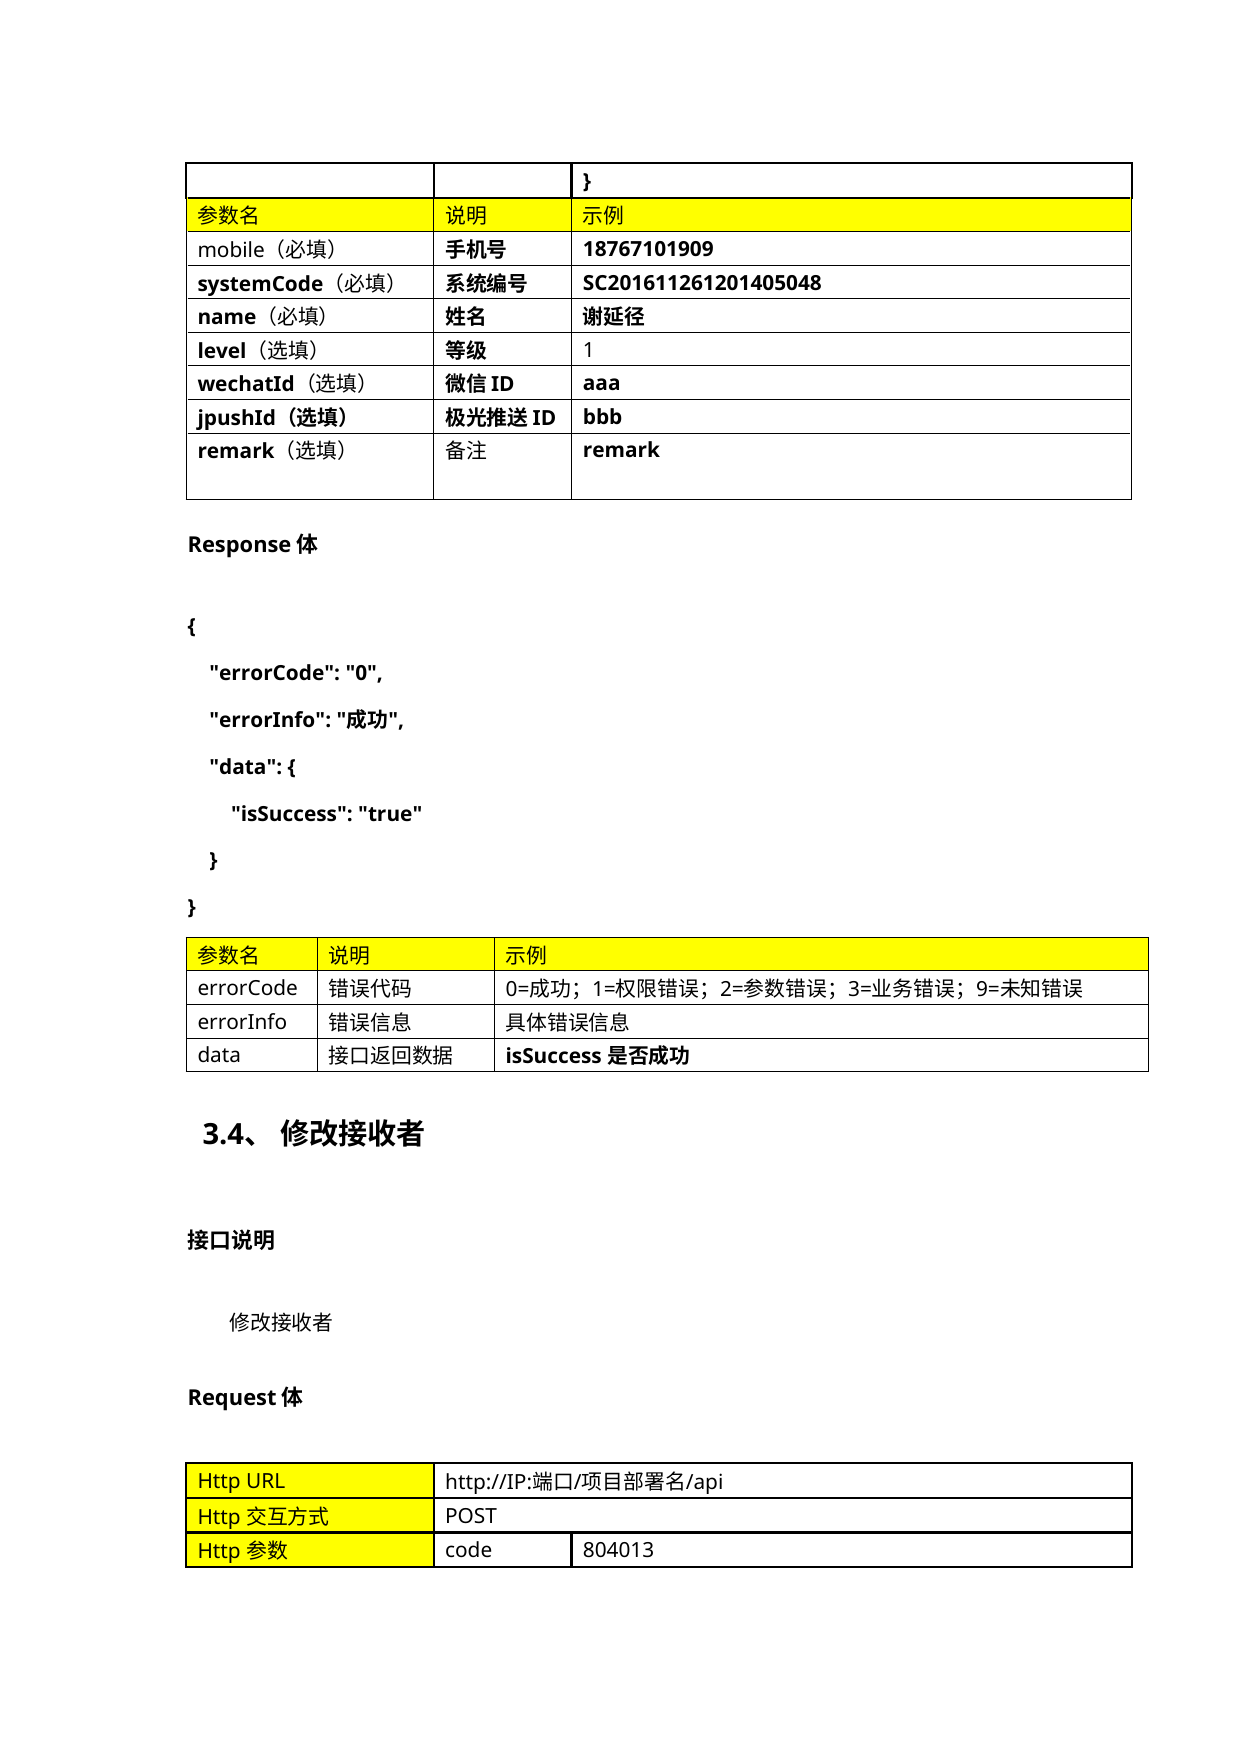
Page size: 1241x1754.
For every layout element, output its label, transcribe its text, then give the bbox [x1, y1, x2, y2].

subtitle Response体 [187, 527, 1053, 559]
table_cell 804013 [573, 1534, 1131, 1566]
table_cell json [435, 164, 570, 197]
table_cell 接口返回数据 [318, 1039, 494, 1071]
table_cell 姓名 [434, 299, 571, 332]
table_cell 0=成功；1=权限错误；2=参数错误；3=业务错误；9=未知错误 [495, 971, 1148, 1004]
text "errorCode": "0", [187, 656, 1053, 688]
table_cell remark [572, 433, 1131, 466]
table_cell errorInfo [187, 1005, 317, 1037]
table_cell 错误代码 [318, 971, 494, 1004]
table_cell 谢延径 [572, 298, 1131, 332]
table_cell 极光推送ID [434, 400, 571, 432]
text } [187, 843, 1053, 876]
table_cell name（必填） [187, 299, 433, 332]
subtitle Request体 [187, 1379, 1053, 1412]
table_cell [187, 164, 433, 197]
table_cell SC201611261201405048 [572, 265, 1131, 298]
table_cell 具体错误信息 [495, 1005, 1148, 1037]
table_cell jpushId（选填） [187, 400, 433, 432]
table_cell 说明 [434, 199, 571, 231]
table_cell remark（选填） [187, 434, 433, 466]
table_cell 手机号 [434, 232, 571, 265]
table_header 说明 [318, 938, 494, 970]
table_cell 1 [572, 332, 1131, 365]
table_cell Http 参数 [187, 1534, 433, 1566]
table_cell POST [435, 1499, 1131, 1531]
table_cell [187, 466, 433, 498]
table_cell [434, 466, 571, 498]
table_cell 系统编号 [434, 266, 571, 298]
text "data": { [187, 750, 1053, 783]
table_cell [572, 466, 1131, 498]
table_cell 备注 [434, 434, 571, 466]
table_cell wechatId（选填） [187, 366, 433, 399]
table_cell 18767101909 [572, 231, 1131, 265]
table_cell isSuccess 是否成功 [495, 1039, 1148, 1071]
table_cell data [187, 1039, 317, 1071]
text "errorInfo": "成功", [187, 703, 1053, 735]
subtitle 修改接收者 [202, 1099, 1053, 1164]
table_cell bbb [572, 399, 1131, 432]
table_cell aaa [572, 365, 1131, 399]
text } [187, 890, 1053, 923]
table_cell 示例 [572, 197, 1131, 231]
table_header 示例 [495, 938, 1148, 970]
table_cell Http 交互方式 [187, 1499, 433, 1531]
text "isSuccess": "true" [187, 797, 1053, 829]
table_cell mobile（必填） [187, 232, 433, 265]
table_cell systemCode（必填） [187, 266, 433, 298]
table_header Http URL [187, 1464, 433, 1497]
table_header 参数名 [187, 938, 317, 970]
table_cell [573, 164, 1131, 197]
table_cell errorCode [187, 971, 317, 1004]
text { [187, 609, 1053, 642]
table_cell 等级 [434, 333, 571, 365]
table_cell 微信ID [434, 366, 571, 399]
table_cell 参数名 [187, 198, 433, 231]
table_cell 错误信息 [318, 1005, 494, 1037]
subtitle 接口说明 [187, 1222, 1053, 1255]
table_cell level（选填） [187, 333, 433, 365]
table_header http://IP:端口/项目部署名/api [435, 1464, 1131, 1497]
table_cell code [435, 1534, 570, 1566]
text 修改接收者 [187, 1305, 1053, 1337]
